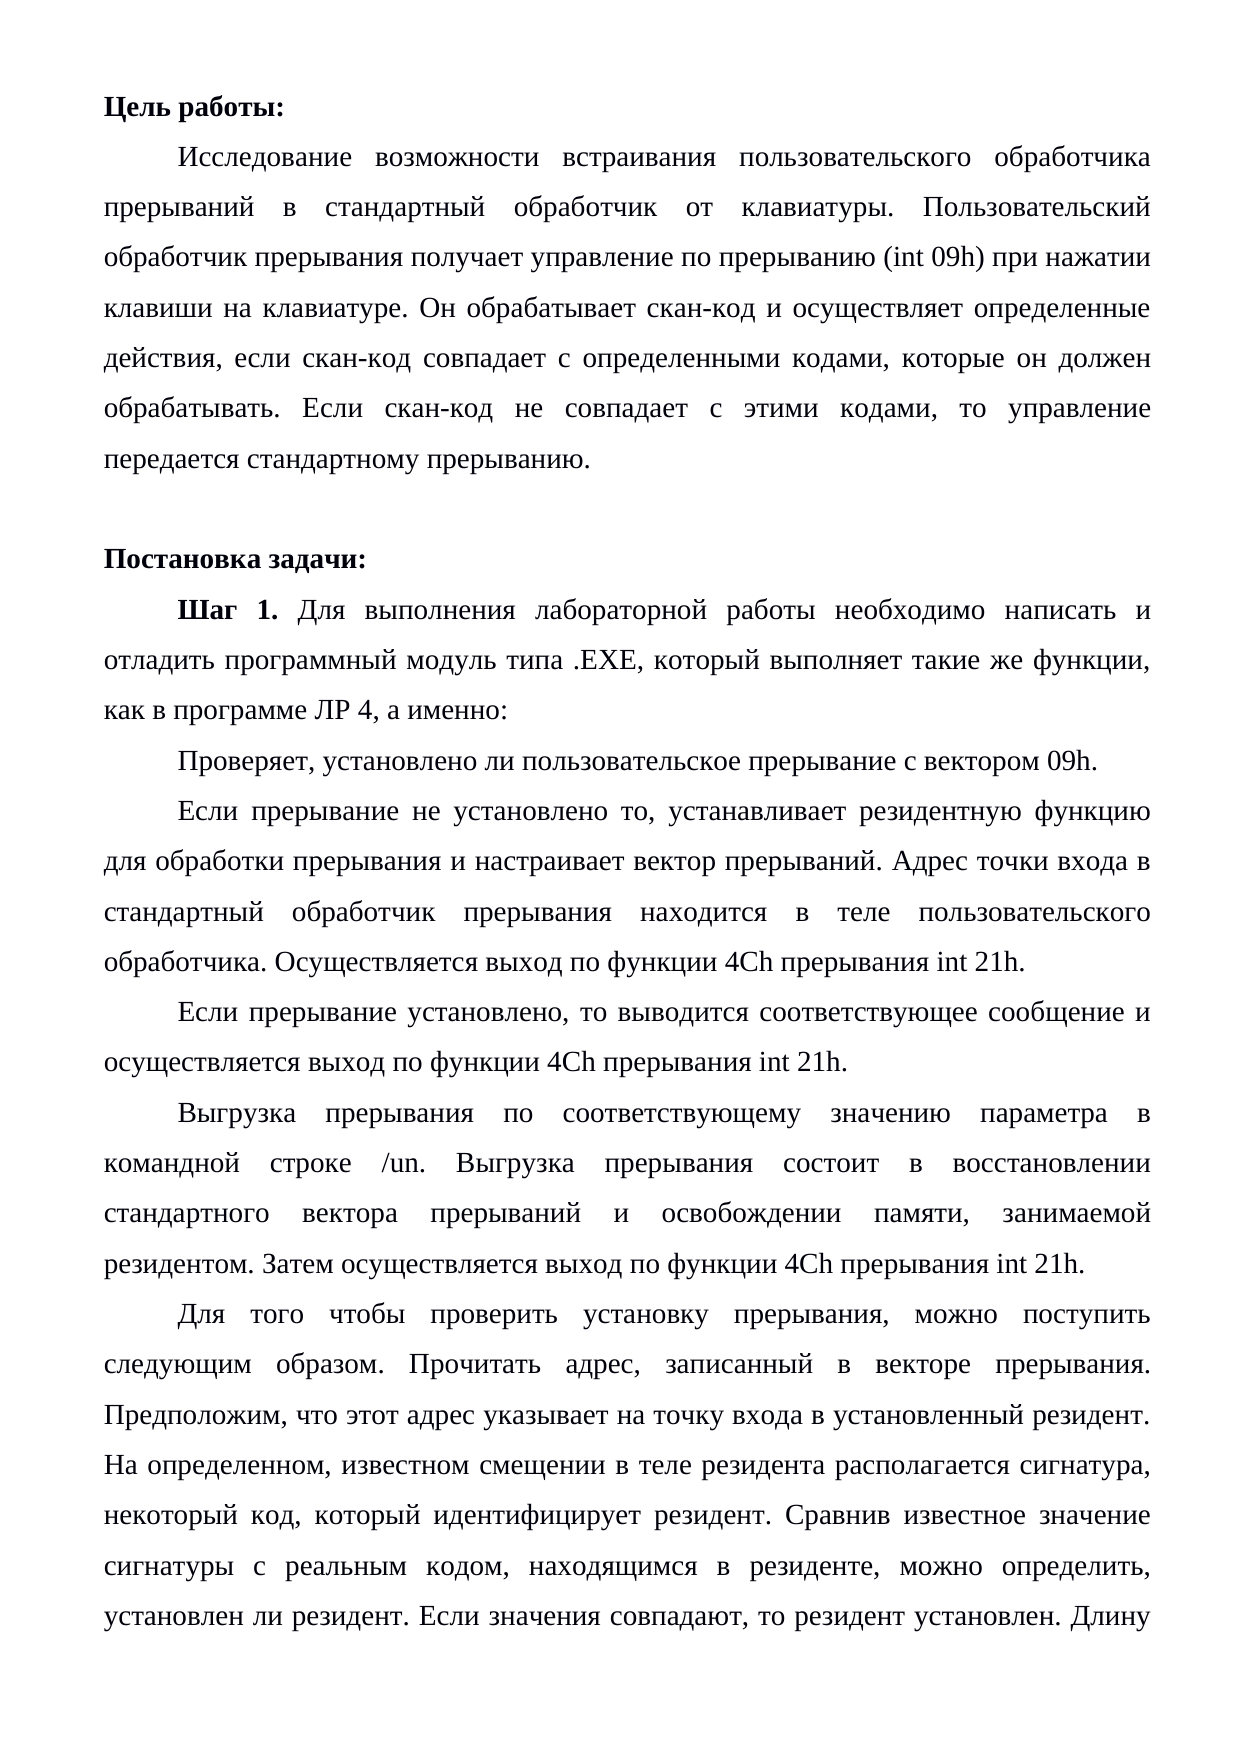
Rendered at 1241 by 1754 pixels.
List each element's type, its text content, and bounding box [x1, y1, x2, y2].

text Цель работы: [103, 89, 1152, 122]
text Если прерывание установлено, то выводится соответствующее сообщение и осуществляется выход по функции 4Ch прерывания int 21h. [103, 994, 1152, 1078]
text Если прерывание не установлено то, устанавливает резидентную функцию для обработки прерывания и настраивает вектор прерываний. Адрес точки входа в стандартный обработчик прерывания находится в теле пользовательского обработчика. Осуществляется выход по функции 4Ch прерывания int 21h. [103, 793, 1152, 977]
text Проверяет, установлено ли пользовательское прерывание с вектором 09h. [103, 743, 1152, 776]
text Постановка задачи: [103, 541, 1152, 575]
text Исследование возможности встраивания пользовательского обработчика прерываний в стандартный обработчик от клавиатуры. Пользовательский обработчик прерывания получает управление по прерыванию (int 09h) при нажатии клавиши на клавиатуре. Он обрабатывает скан-код и осуществляет определенные действия, если скан-код совпадает с определенными кодами, которые он должен обрабатывать. Если скан-код не совпадает с этими кодами, то управление передается стандартному прерыванию. [103, 139, 1152, 474]
text Шаг 1. Для выполнения лабораторной работы необходимо написать и отладить программный модуль типа .EXE, который выполняет такие же функции, как в программе ЛР 4, а именно: [103, 592, 1152, 726]
text Выгрузка прерывания по соответствующему значению параметра в командной строке /un. Выгрузка прерывания состоит в восстановлении стандартного вектора прерываний и освобождении памяти, занимаемой резидентом. Затем осуществляется выход по функции 4Ch прерывания int 21h. [103, 1095, 1152, 1279]
